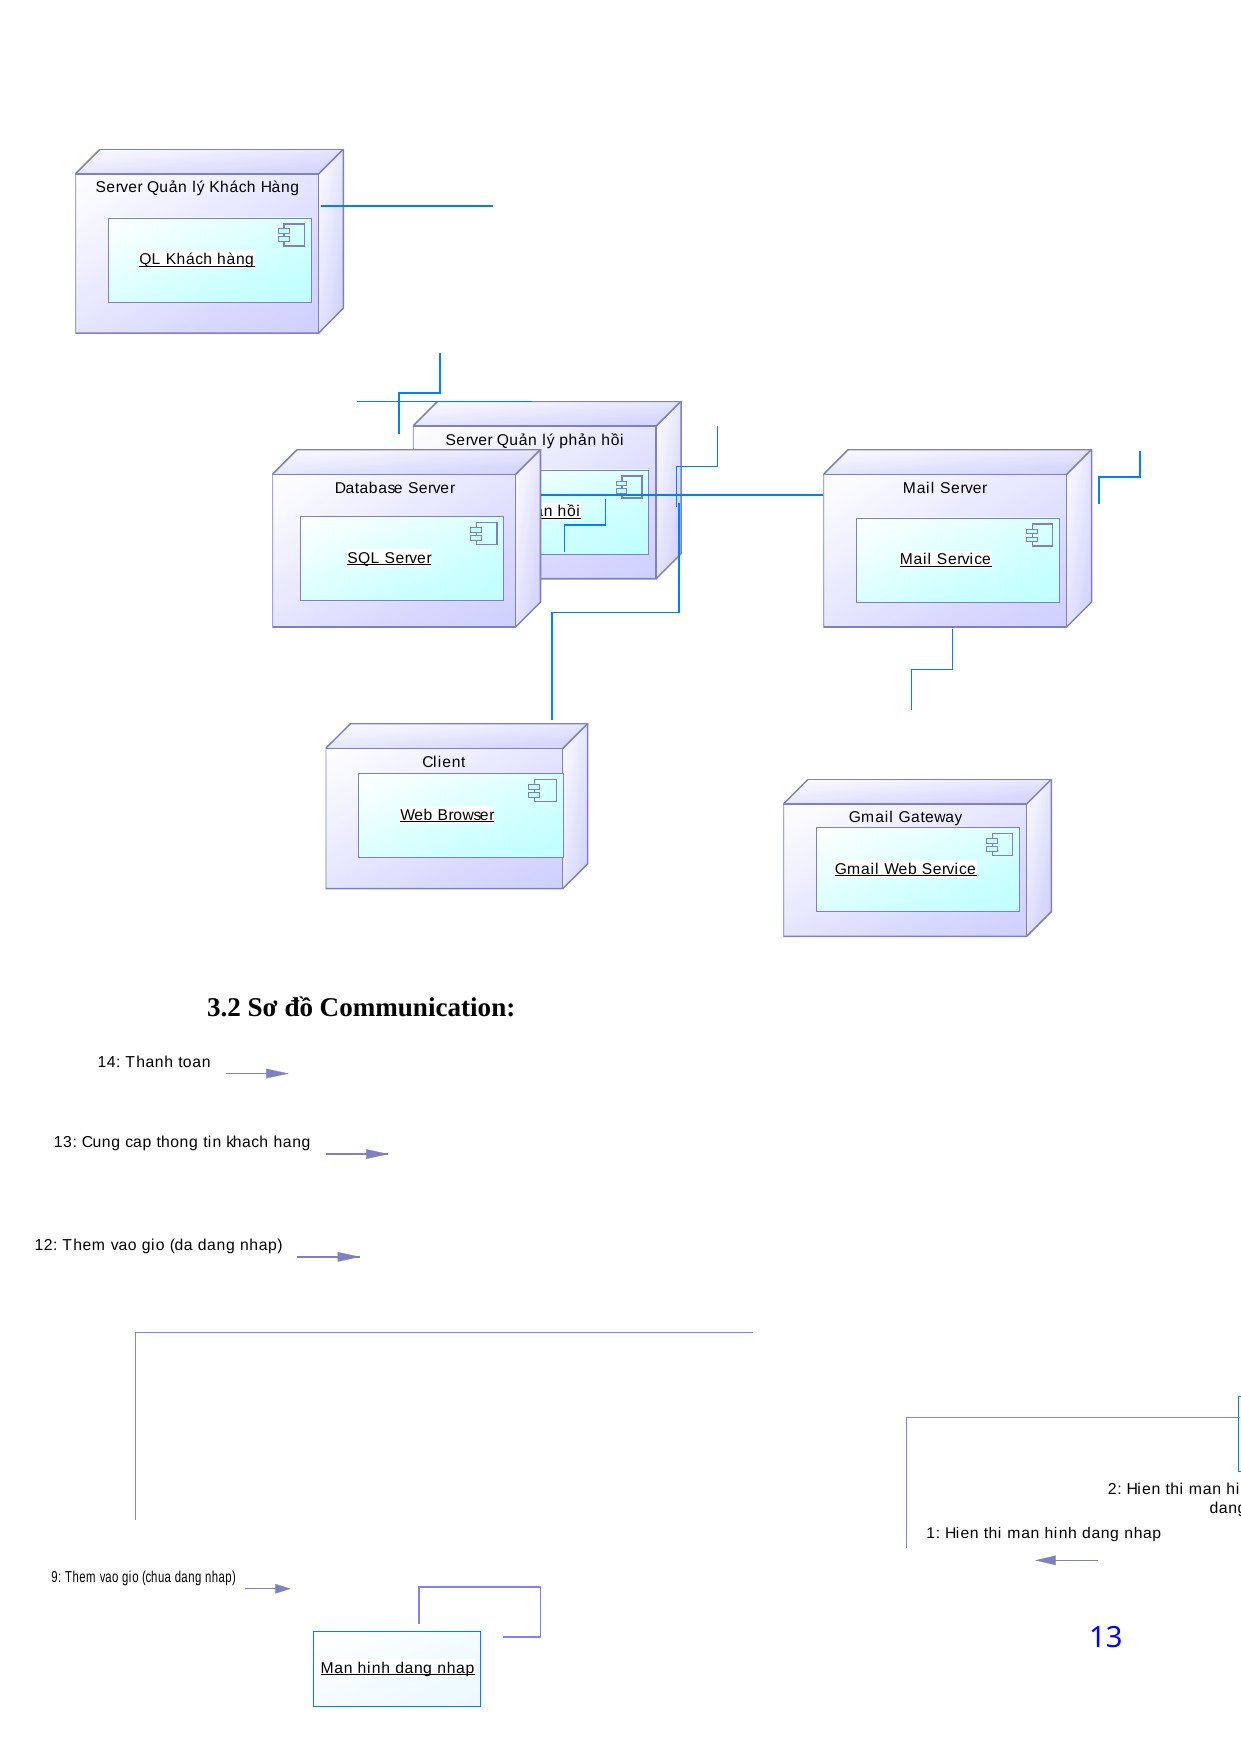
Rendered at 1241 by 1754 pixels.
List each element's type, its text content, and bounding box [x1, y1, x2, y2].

subtitle 3.2 Sơ đồ Communication: [207, 991, 1122, 1022]
